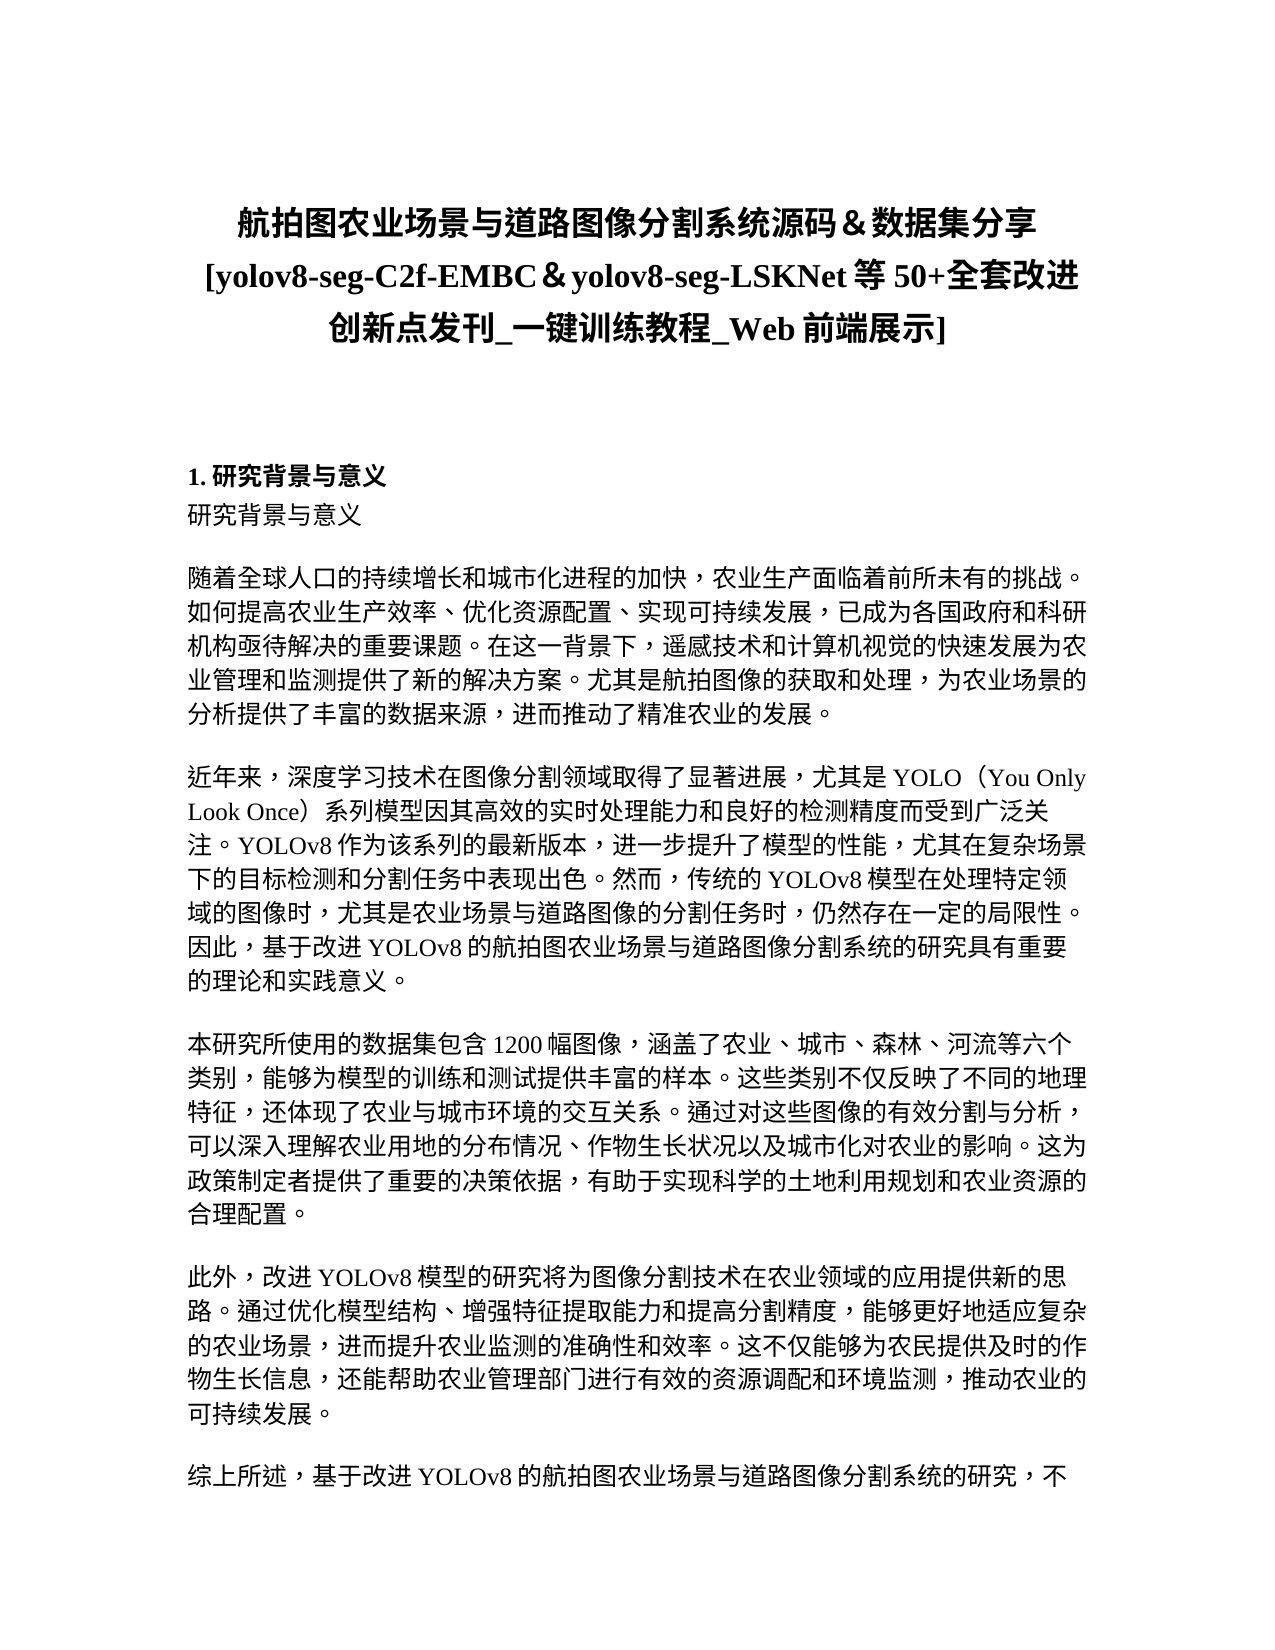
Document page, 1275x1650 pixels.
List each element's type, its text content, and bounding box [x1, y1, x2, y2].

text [187, 498, 1087, 1493]
subtitle 1. 研究背景与意义 [187, 459, 1087, 493]
subtitle 航拍图农业场景与道路图像分割系统源码＆数据集分享 [yolov8-seg-C2f-EMBC＆yolov8-seg-LSKNet等50+全套改进创新点发刊_一键训练教程_Web前端展示] [187, 200, 1087, 350]
